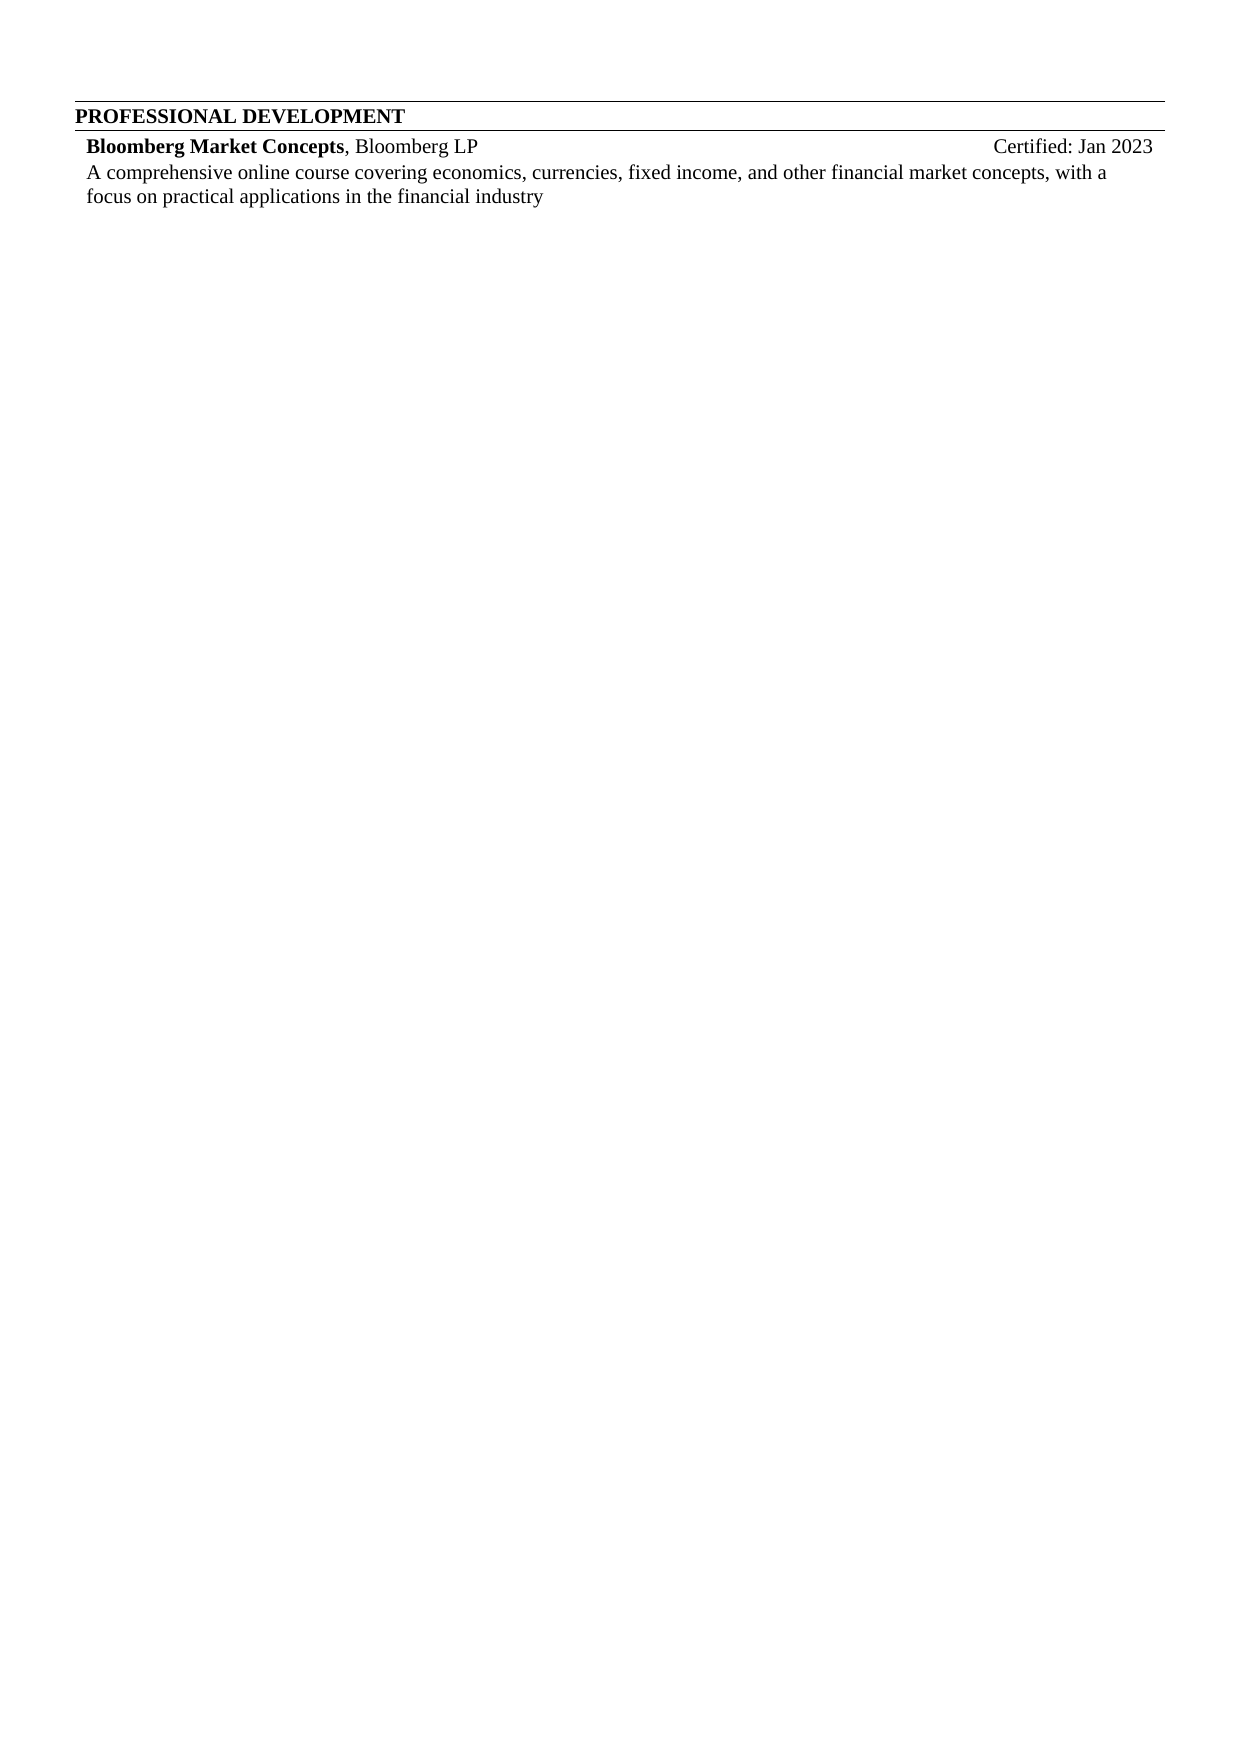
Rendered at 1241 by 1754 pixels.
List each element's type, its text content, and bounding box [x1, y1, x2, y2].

table_cell A comprehensive online course covering economics, currencies, fixed income, and other financial market concepts, with a focus on practical applications in the financial industry [75, 160, 1164, 208]
table_header Certified: Jan 2023 [931, 134, 1164, 160]
text PROFESSIONAL DEVELOPMENT [75, 104, 1165, 130]
table_header Bloomberg Market Concepts, Bloomberg LP [75, 134, 931, 160]
